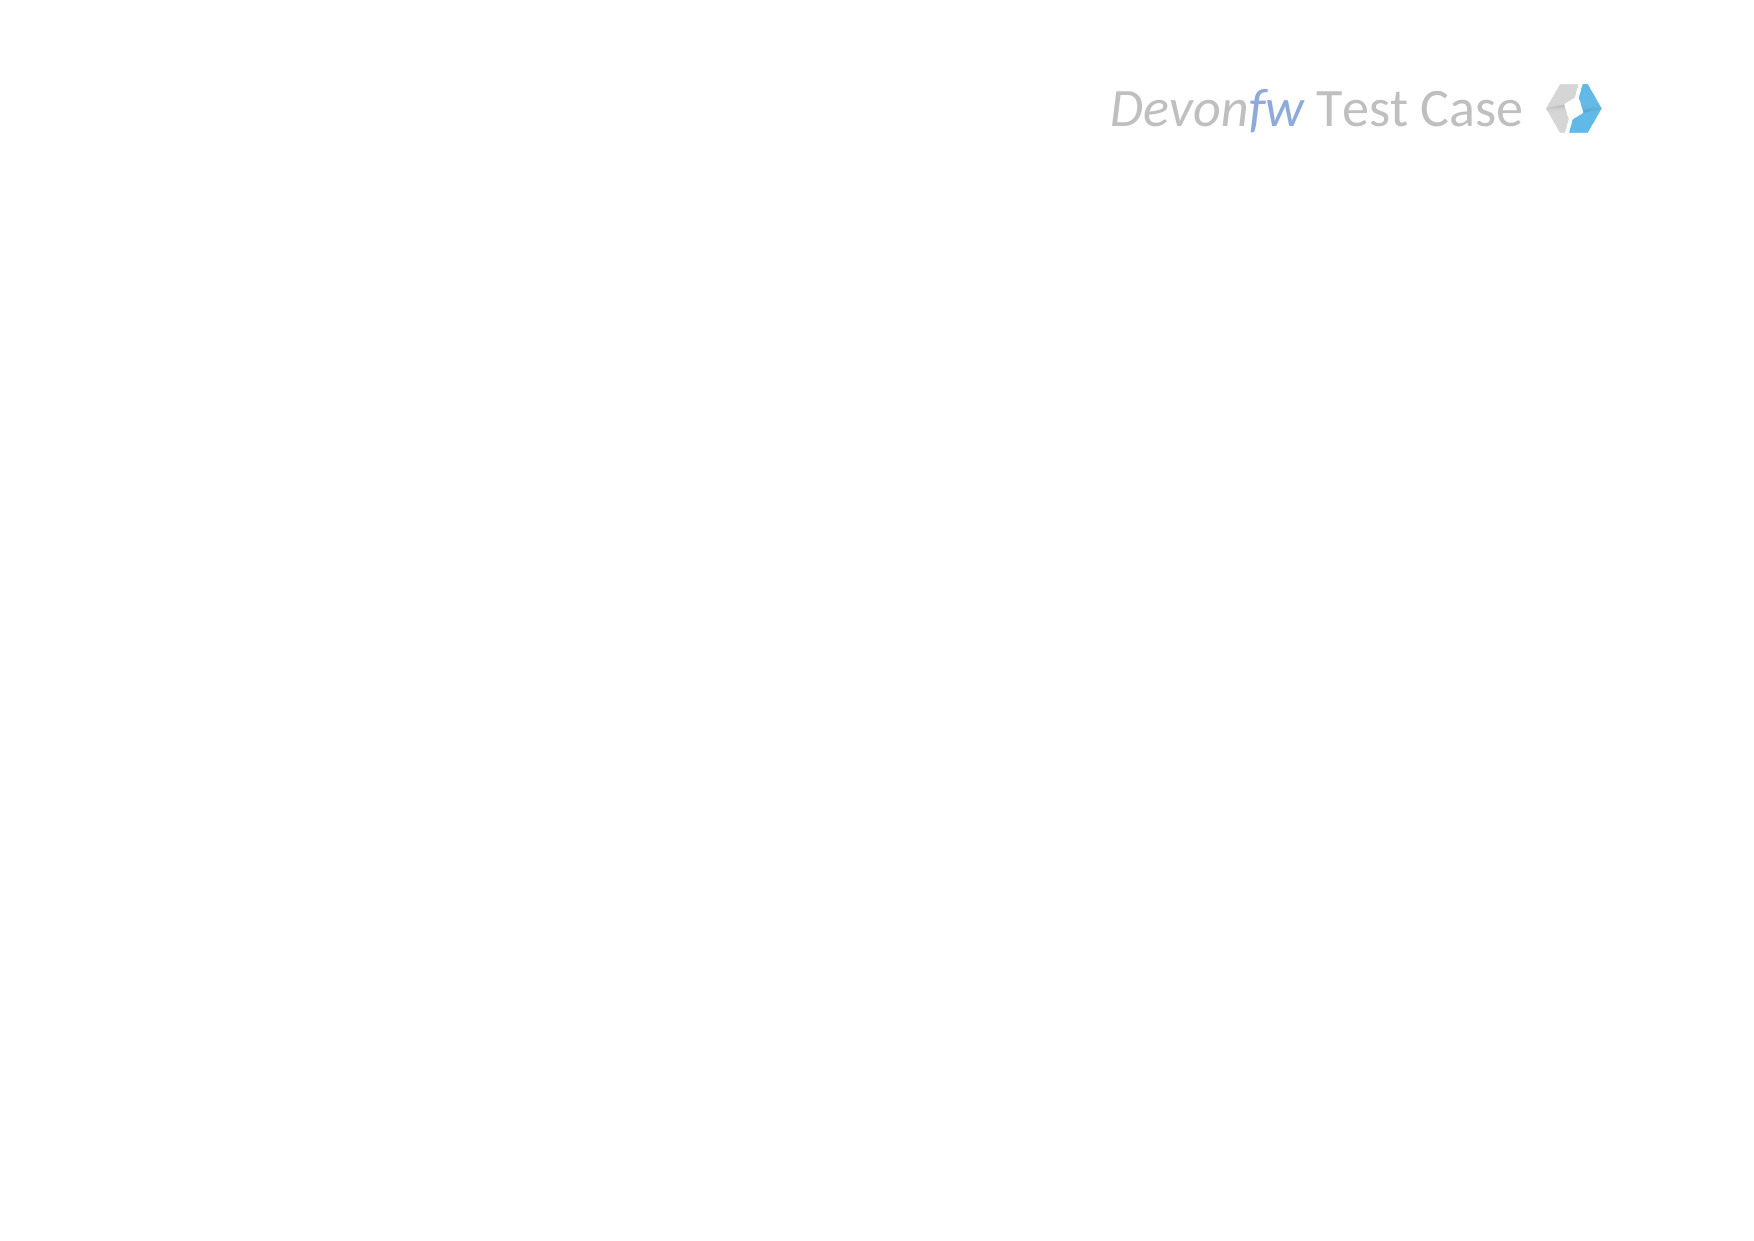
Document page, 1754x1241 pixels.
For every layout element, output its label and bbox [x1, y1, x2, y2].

picture [1545, 79, 1603, 137]
